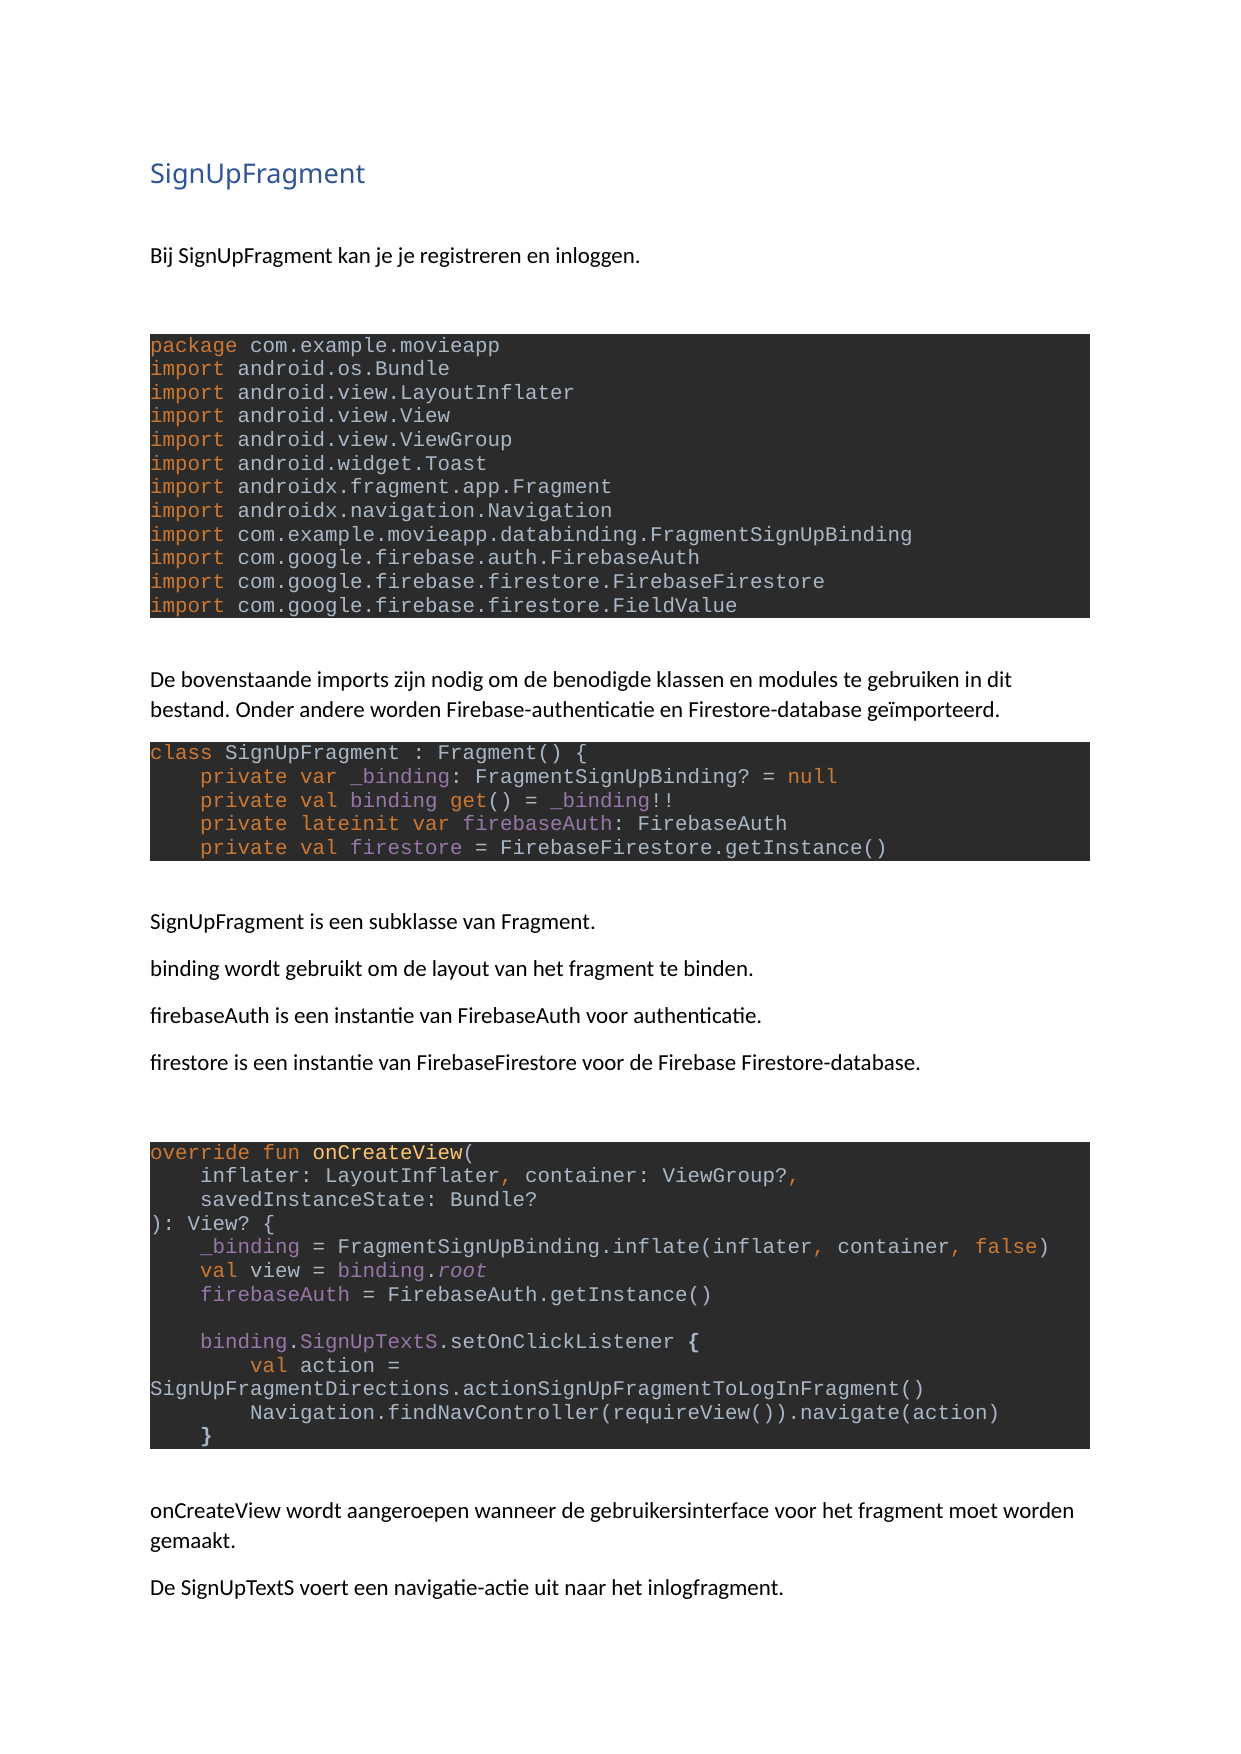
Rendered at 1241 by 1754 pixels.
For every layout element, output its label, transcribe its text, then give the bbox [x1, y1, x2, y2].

text class SignUpFragment : Fragment() { private var _binding: FragmentSignUpBinding? = null private val binding get() = _binding!! private lateinit var firebaseAuth: FirebaseAuth private val firestore = FirebaseFirestore.getInstance() [150, 742, 1090, 861]
text package com.example.movieapp import android.os.Bundle import android.view.LayoutInflater import android.view.View import android.view.ViewGroup import android.widget.Toast import androidx.fragment.app.Fragment import androidx.navigation.Navigation import com.example.movieapp.databinding.FragmentSignUpBinding import com.google.firebase.auth.FirebaseAuth import com.google.firebase.firestore.FirebaseFirestore import com.google.firebase.firestore.FieldValue [150, 334, 1090, 618]
text De bovenstaande imports zijn nodig om de benodigde klassen en modules te gebruiken in dit bestand. Onder andere worden Firebase-authenticatie en Firestore-database geïmporteerd. [150, 665, 1090, 723]
text binding wordt gebruikt om de layout van het fragment te binden. [150, 954, 1090, 982]
text firestore is een instantie van FirebaseFirestore voor de Firebase Firestore-database. [150, 1048, 1090, 1076]
text firebaseAuth is een instantie van FirebaseAuth voor authenticatie. [150, 1001, 1090, 1029]
text Bij SignUpFragment kan je je registreren en inloggen. [150, 241, 1090, 269]
text override fun onCreateView( inflater: LayoutInflater, container: ViewGroup?, savedInstanceState: Bundle? ): View? { _binding = FragmentSignUpBinding.inflate(inflater, container, false) val view = binding.root firebaseAuth = FirebaseAuth.getInstance() binding.SignUpTextS.setOnClickListener { val action = SignUpFragmentDirections.actionSignUpFragmentToLogInFragment() Navigation.findNavController(requireView()).navigate(action) } [150, 1142, 1090, 1449]
text De SignUpTextS voert een navigatie-actie uit naar het inlogfragment. [150, 1573, 1090, 1601]
text SignUpFragment is een subklasse van Fragment. [150, 907, 1090, 935]
text onCreateView wordt aangeroepen wanneer de gebruikersinterface voor het fragment moet worden gemaakt. [150, 1496, 1090, 1554]
subtitle SignUpFragment [150, 154, 1090, 191]
